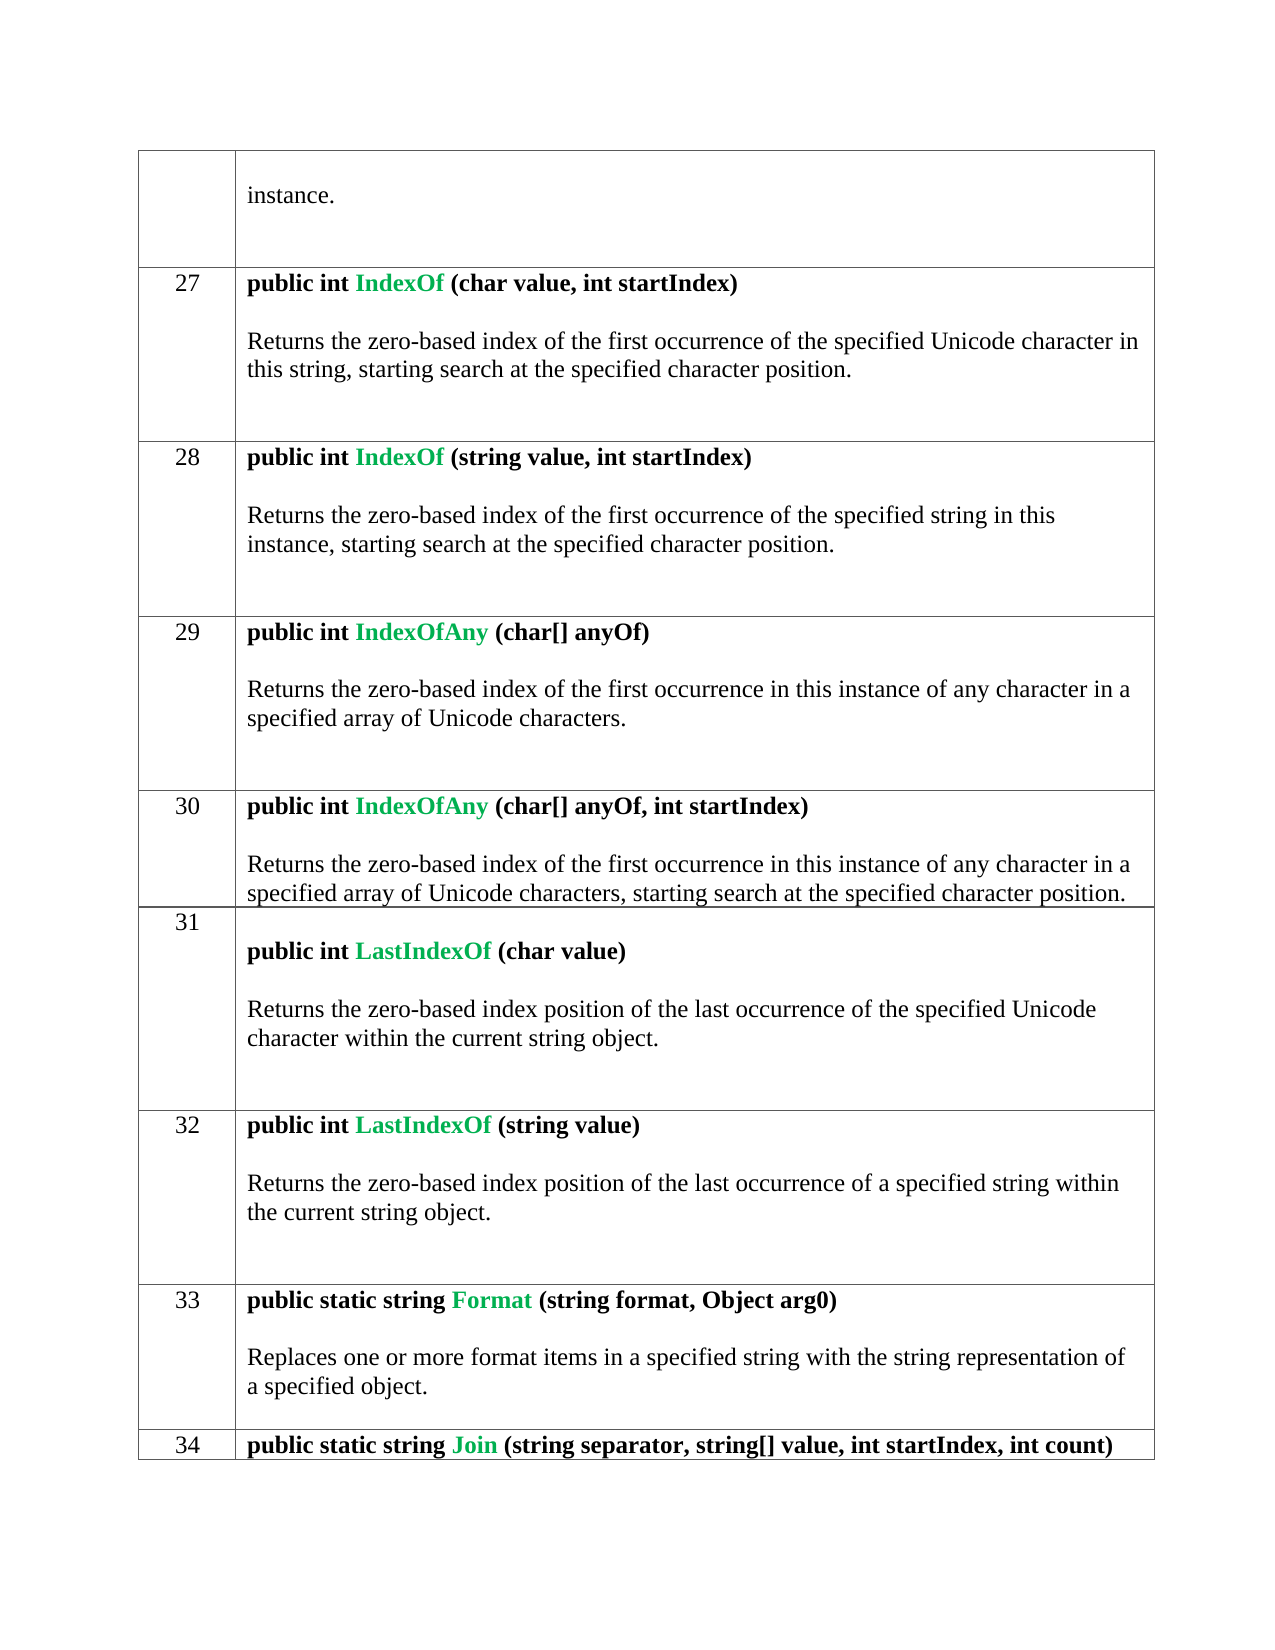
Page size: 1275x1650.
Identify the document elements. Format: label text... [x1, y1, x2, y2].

table_cell 34 [139, 1430, 235, 1458]
table_cell 26 [139, 151, 235, 267]
table_cell 30 [139, 791, 235, 906]
table_cell 31 [139, 908, 235, 1109]
table_cell 32 [139, 1111, 235, 1284]
table_cell 33 [139, 1285, 235, 1429]
table_cell public static string Format (string format, Object arg0) Replaces one or more format items in a specified string with the string representation of a specified object. [236, 1285, 1154, 1429]
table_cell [236, 151, 1154, 267]
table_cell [236, 1430, 1154, 1458]
table_cell public int IndexOf (string value, int startIndex) Returns the zero-based index of the first occurrence of the specified string in this instance, starting search at the specified character position. [236, 442, 1154, 616]
table_cell 29 [139, 617, 235, 790]
table_cell 27 [139, 268, 235, 441]
table_cell public int IndexOf (char value, int startIndex) Returns the zero-based index of the first occurrence of the specified Unicode character in this string, starting search at the specified character position. [236, 268, 1154, 441]
table_cell public int IndexOfAny (char[] anyOf, int startIndex) Returns the zero-based index of the first occurrence in this instance of any character in a specified array of Unicode characters, starting search at the specified character position. [236, 791, 1154, 906]
table_cell public int LastIndexOf (char value) Returns the zero-based index position of the last occurrence of the specified Unicode character within the current string object. [236, 908, 1154, 1109]
table_cell 28 [139, 442, 235, 616]
table_cell public int IndexOfAny (char[] anyOf) Returns the zero-based index of the first occurrence in this instance of any character in a specified array of Unicode characters. [236, 617, 1154, 790]
table_cell public int LastIndexOf (string value) Returns the zero-based index position of the last occurrence of a specified string within the current string object. [236, 1111, 1154, 1284]
